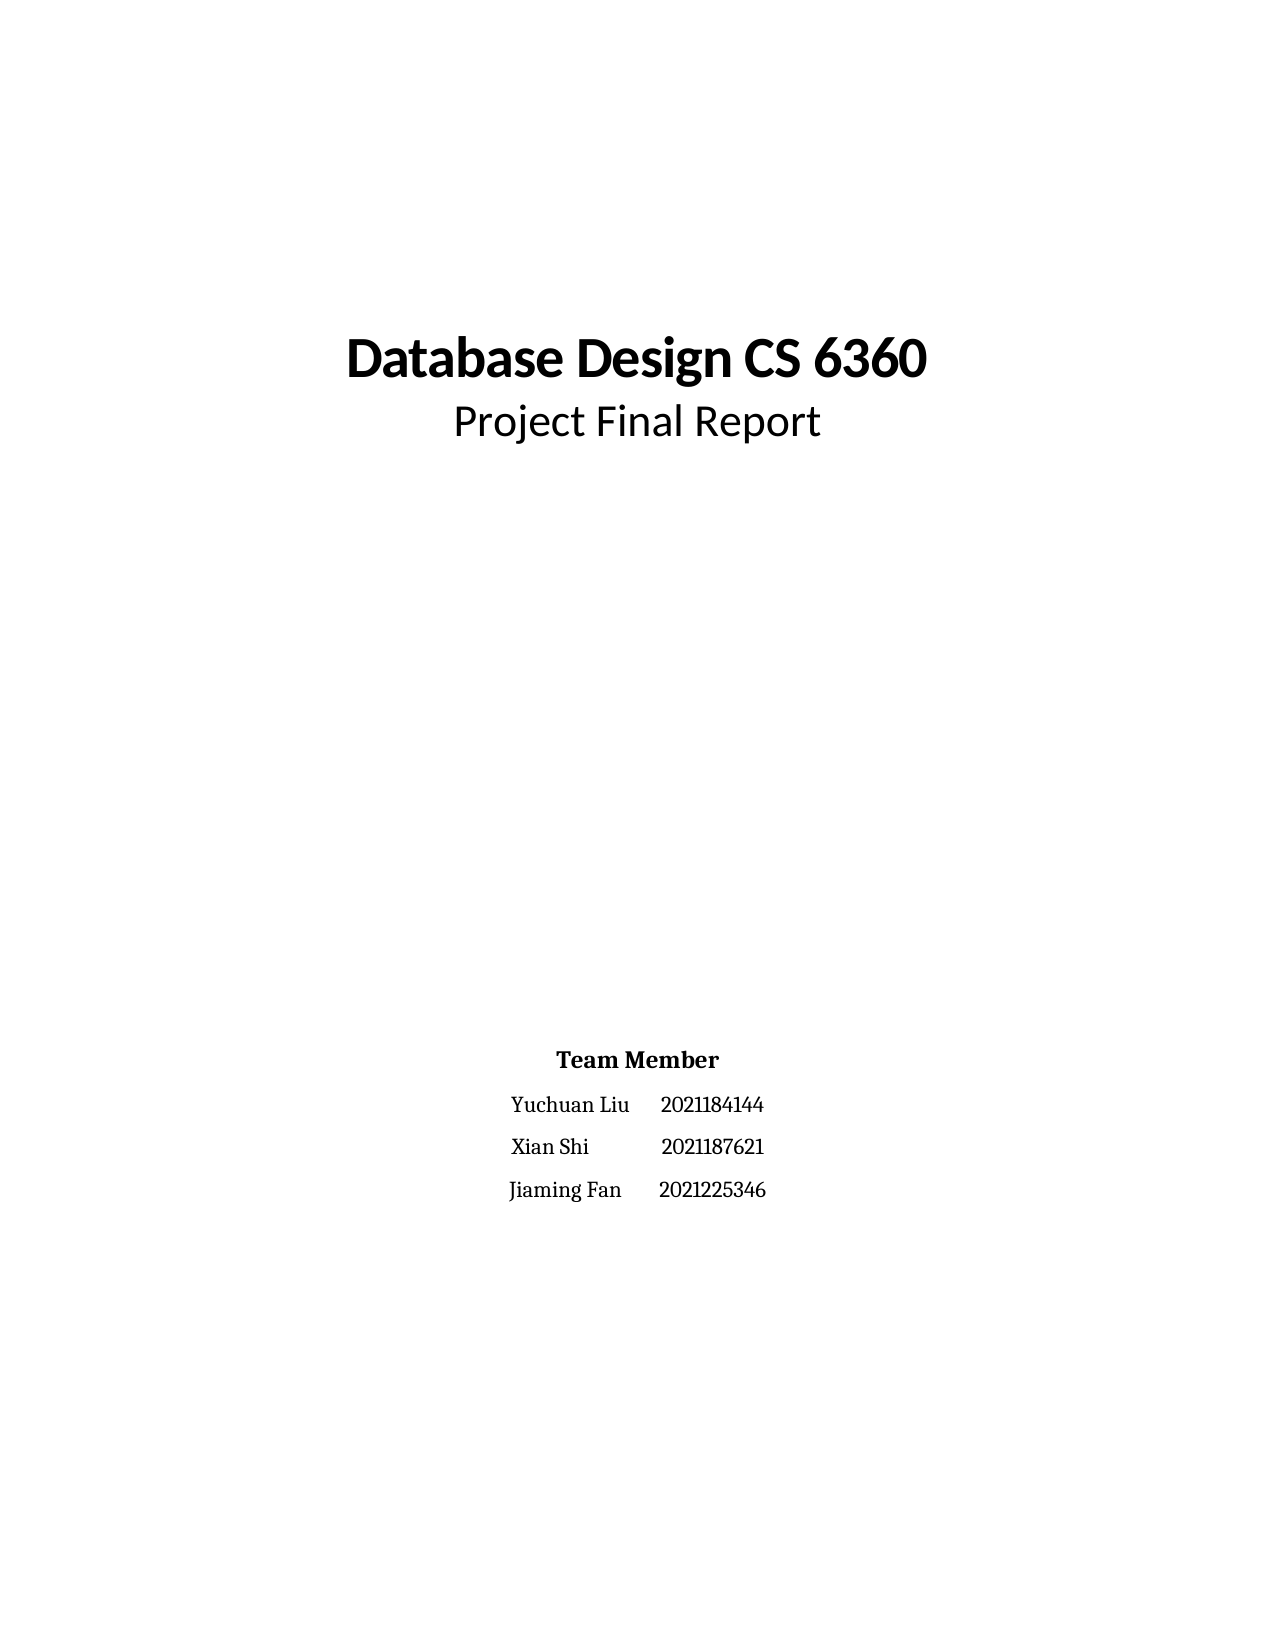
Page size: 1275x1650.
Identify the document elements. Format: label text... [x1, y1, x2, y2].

subtitle Project Final Report [187, 392, 1087, 448]
text Team Member [187, 1046, 1087, 1075]
text Jiaming Fan 2021225346 [187, 1177, 1087, 1203]
title Database Design CS 6360 [187, 321, 1087, 392]
text Yuchuan Liu 2021184144 [187, 1091, 1087, 1118]
text Xian Shi 2021187621 [187, 1134, 1087, 1161]
